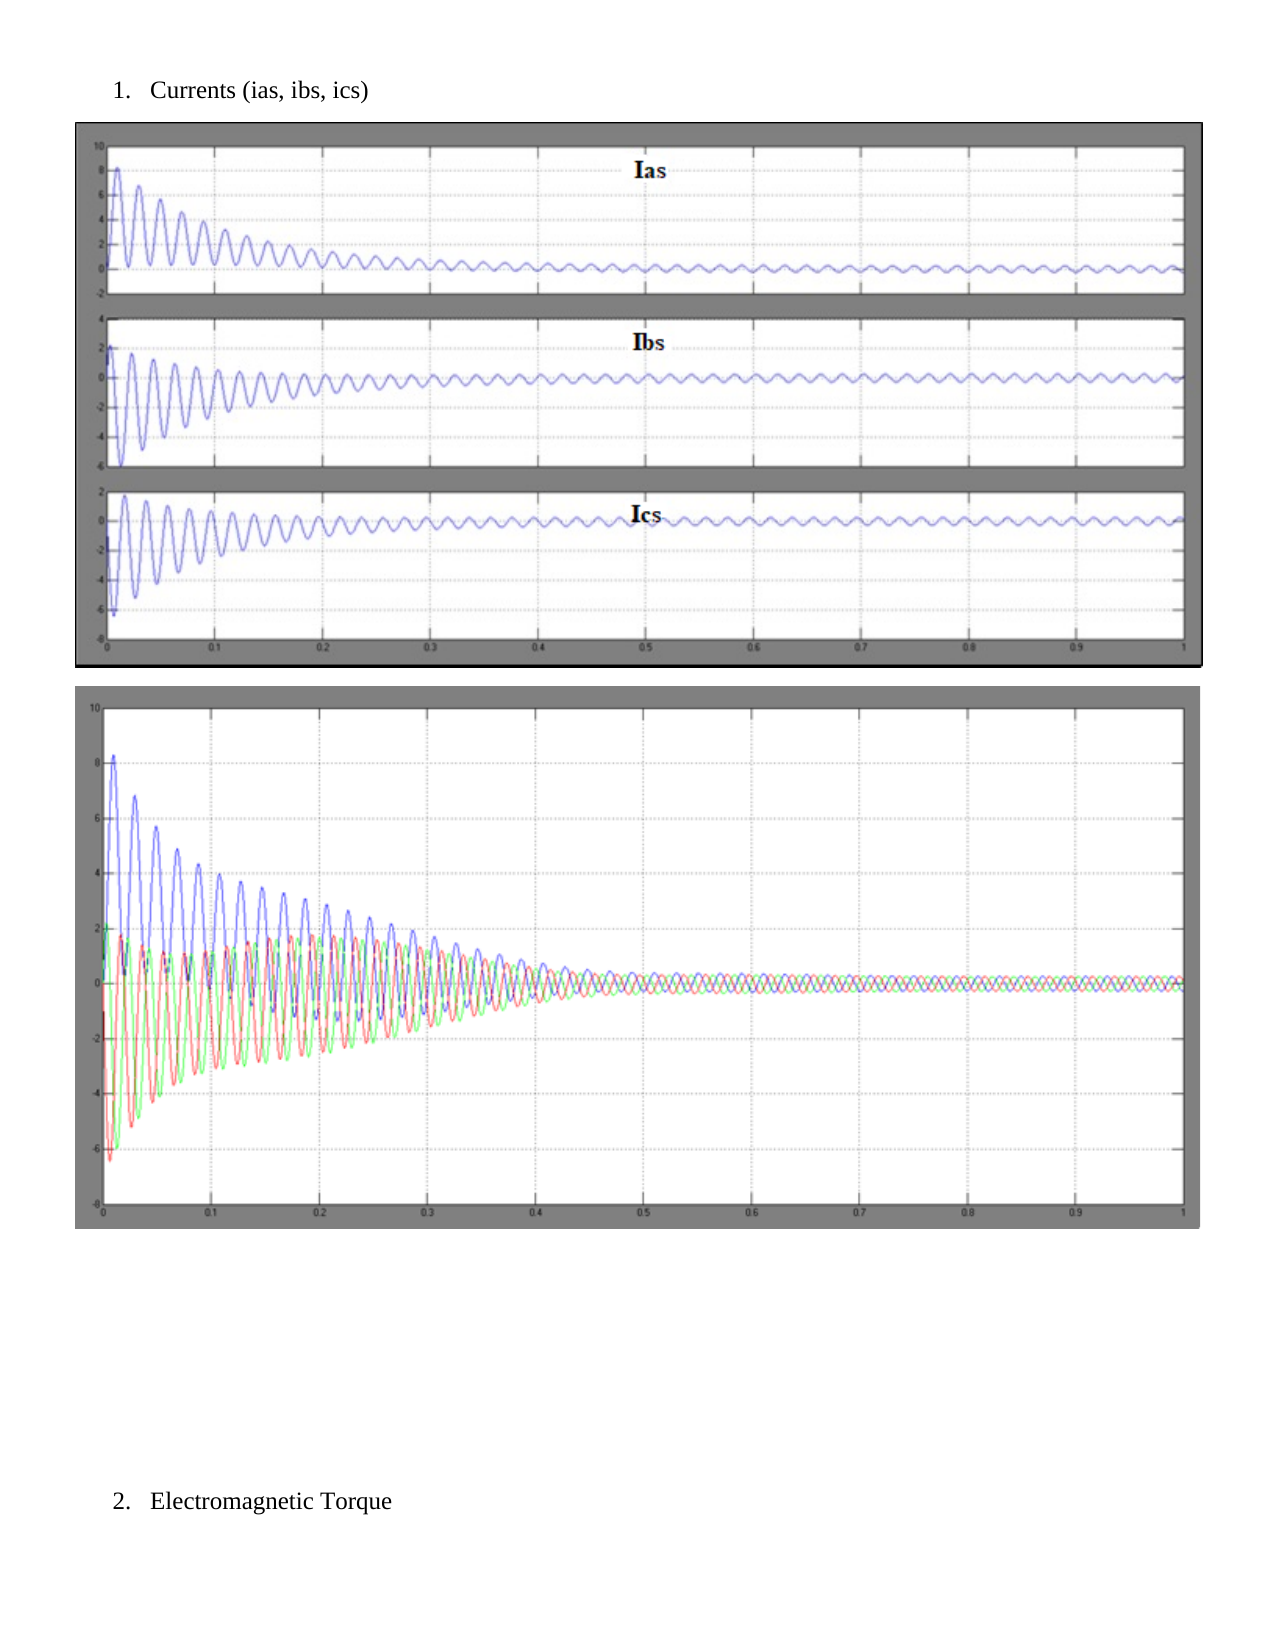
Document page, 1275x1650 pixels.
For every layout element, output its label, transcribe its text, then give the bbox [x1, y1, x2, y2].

list Electromagnetic Torque [112, 1486, 1200, 1515]
picture [75, 122, 1203, 668]
picture [75, 686, 1200, 1229]
list Currents (ias, ibs, ics) [112, 75, 1200, 104]
